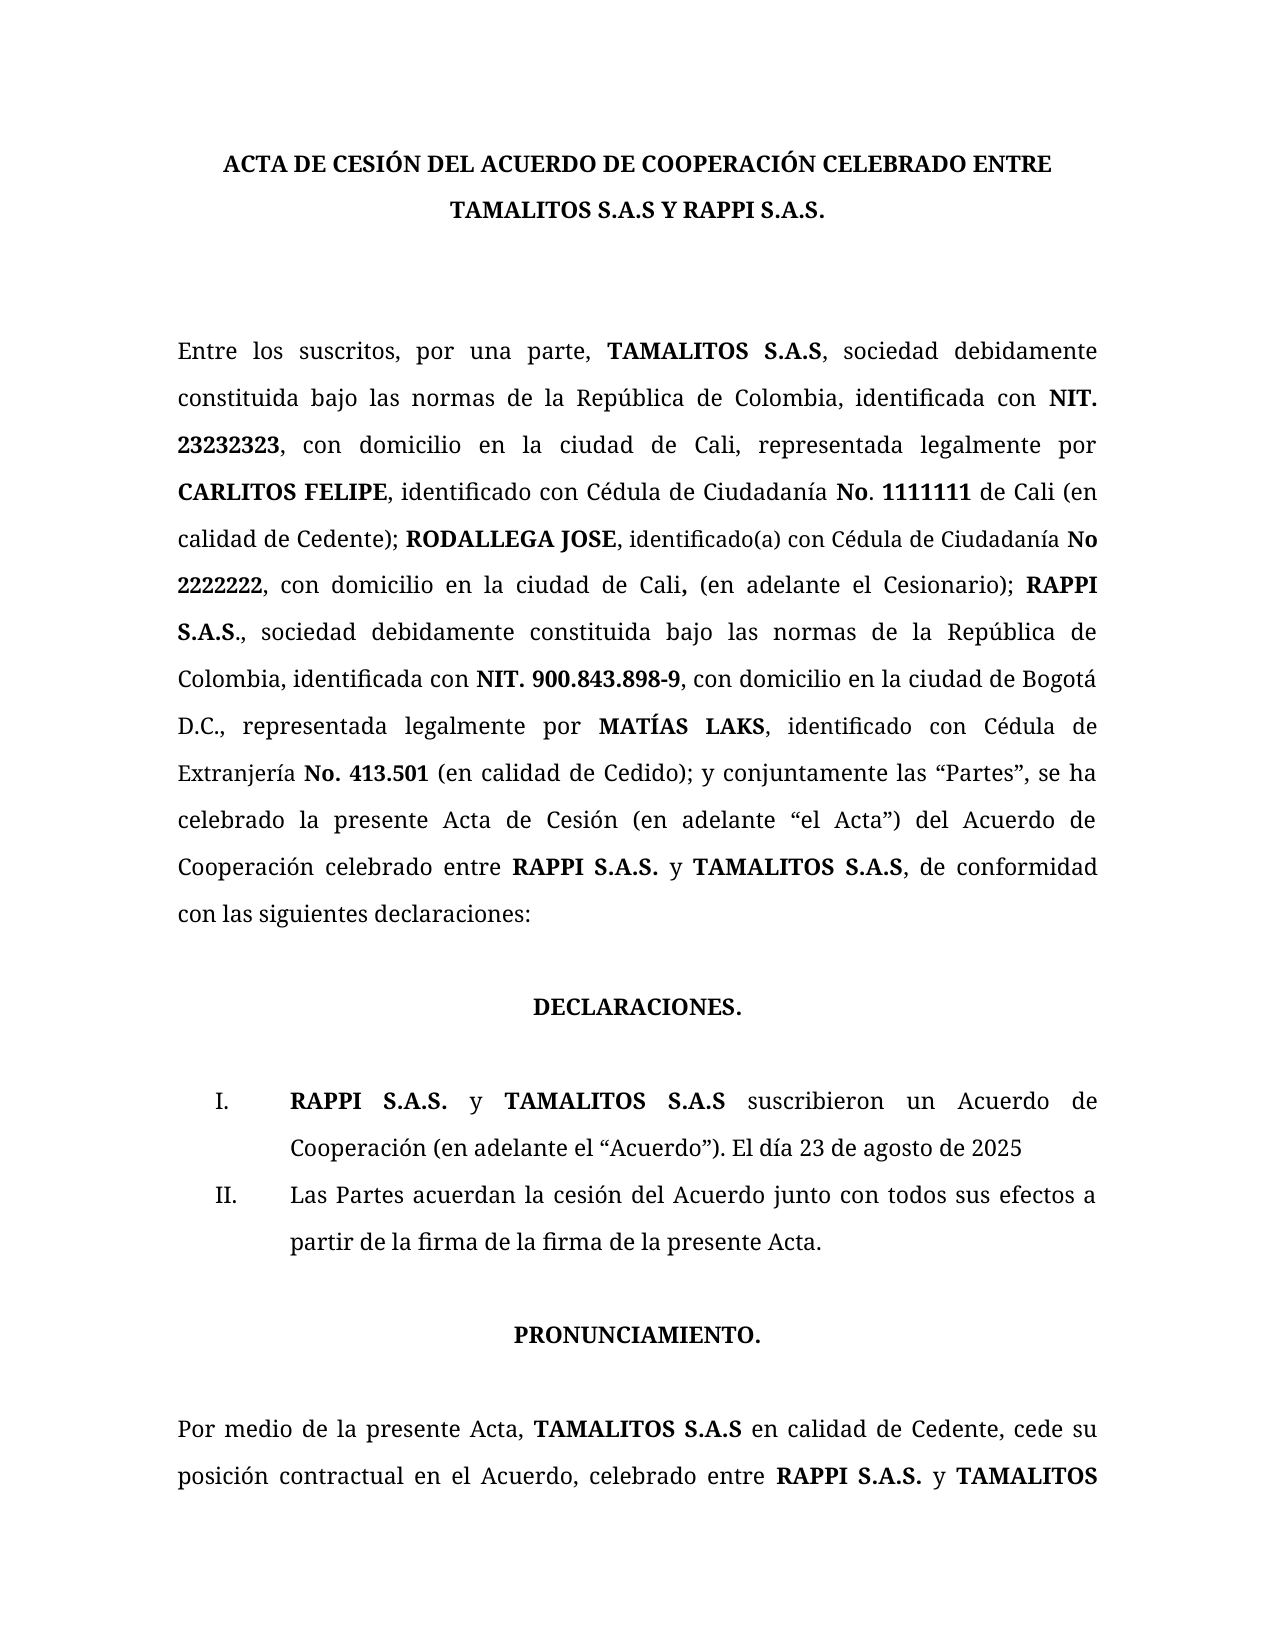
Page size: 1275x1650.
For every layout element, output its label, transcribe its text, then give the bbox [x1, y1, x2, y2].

text DECLARACIONES. [177, 991, 1098, 1023]
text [177, 1413, 1098, 1491]
list Las Partes acuerdan la cesión del Acuerdo junto con todos sus efectos a partir de la firma de la firma de la presente Acta. [215, 1179, 1098, 1257]
text ACTA DE CESIÓN DEL ACUERDO DE COOPERACIÓN CELEBRADO ENTRE TAMALITOS S.A.S Y RAPPI S.A.S. [177, 148, 1098, 226]
list RAPPI S.A.S. y TAMALITOS S.A.S suscribieron un Acuerdo de Cooperación (en adelante el “Acuerdo”). El día 23 de agosto de 2025 [215, 1085, 1098, 1163]
text PRONUNCIAMIENTO. [177, 1319, 1098, 1351]
text Entre los suscritos, por una parte, TAMALITOS S.A.S, sociedad debidamente constituida bajo las normas de la República de Colombia, identificada con NIT. 23232323, con domicilio en la ciudad de Cali, representada legalmente por CARLITOS FELIPE, identificado con Cédula de Ciudadanía No. 1111111 de Cali (en calidad de Cedente); RODALLEGA JOSE, identificado(a) con Cédula de Ciudadanía No 2222222, con domicilio en la ciudad de Cali, (en adelante el Cesionario); RAPPI S.A.S., sociedad debidamente constituida bajo las normas de la República de Colombia, identificada con NIT. 900.843.898-9, con domicilio en la ciudad de Bogotá D.C., representada legalmente por MATÍAS LAKS, identificado con Cédula de Extranjería No. 413.501 (en calidad de Cedido); y conjuntamente las “Partes”, se ha celebrado la presente Acta de Cesión (en adelante “el Acta”) del Acuerdo de Cooperación celebrado entre RAPPI S.A.S. y TAMALITOS S.A.S, de conformidad con las siguientes declaraciones: [177, 335, 1098, 929]
